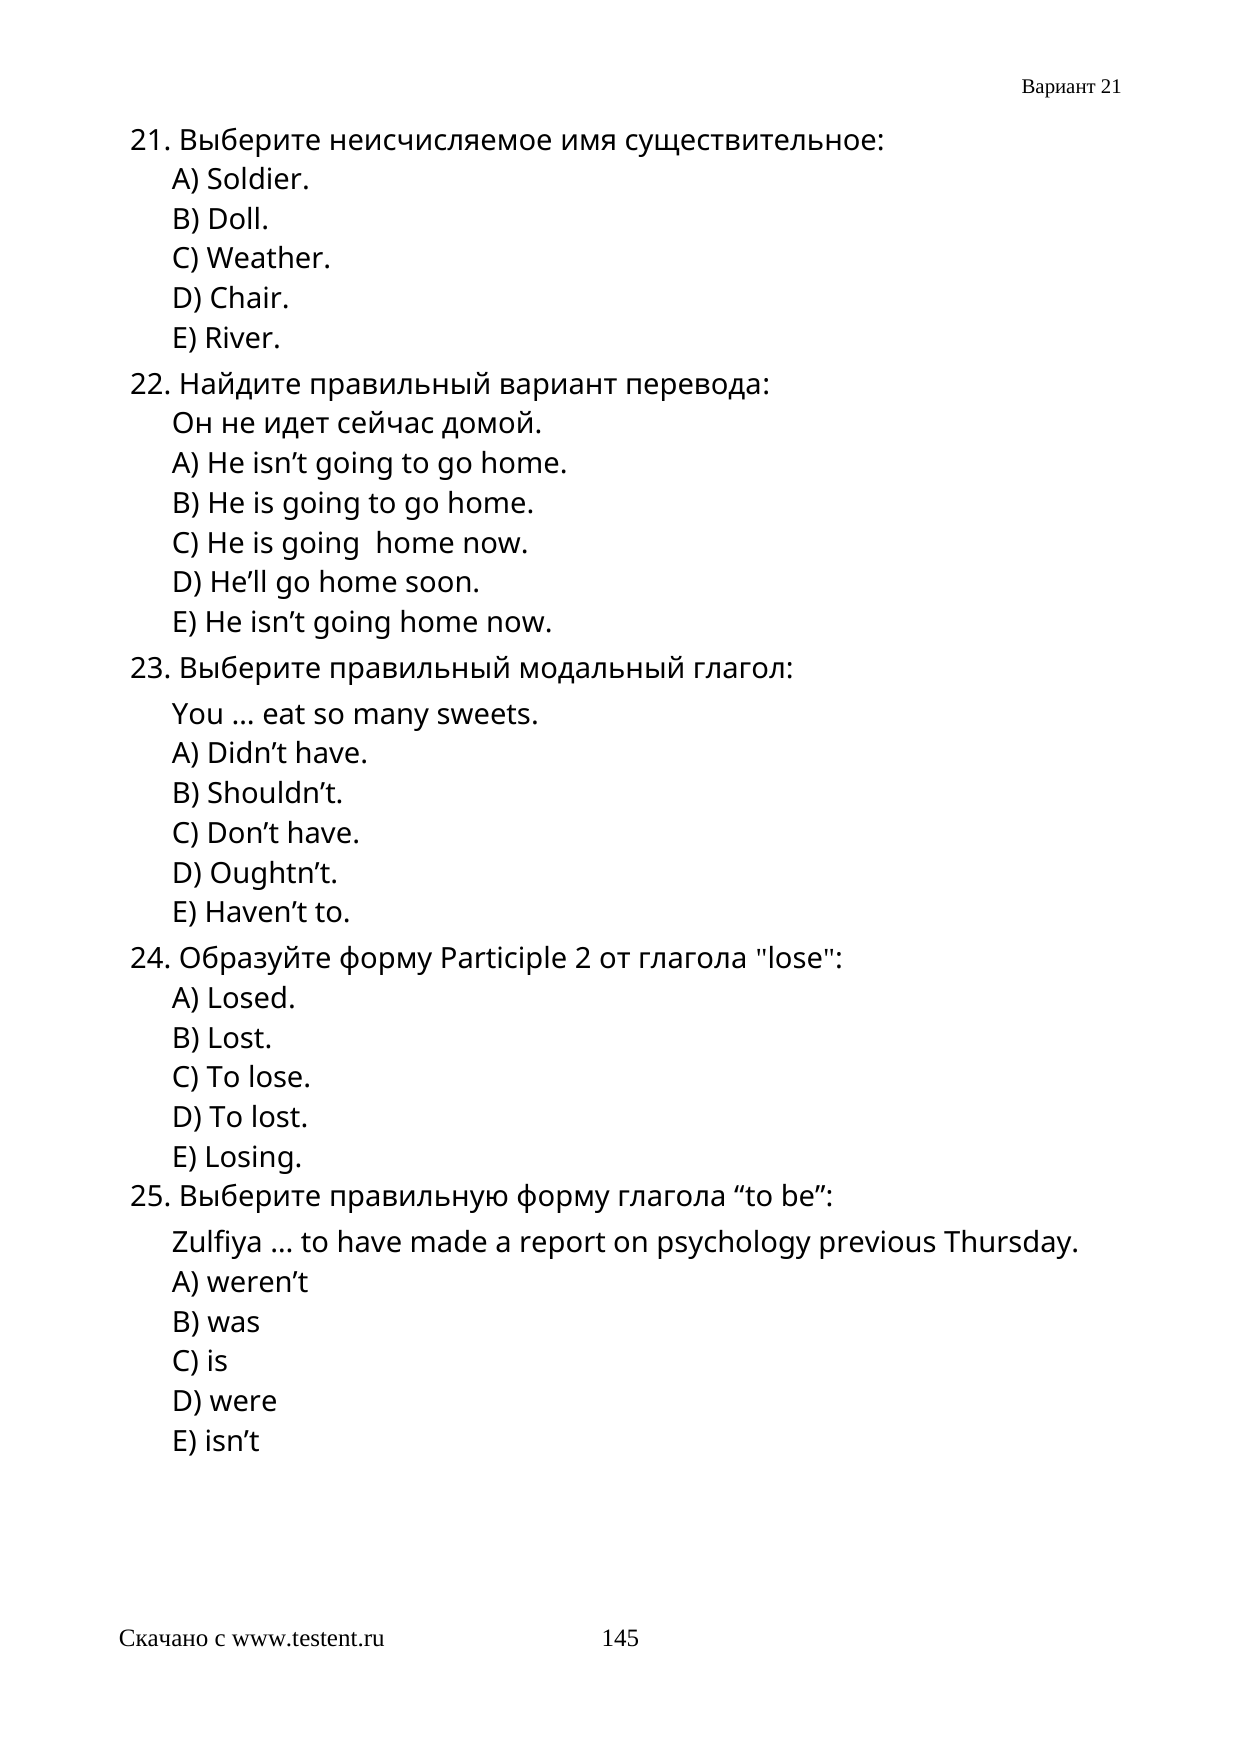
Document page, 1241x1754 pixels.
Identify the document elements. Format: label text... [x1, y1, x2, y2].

table_cell 25. Выберите правильную форму глагола “to be”: Zulfiya … to have made a report on psychology previous Thursday. A) weren’t B) was C) is D) were E) isn’t [119, 1176, 1123, 1460]
table_cell 23. Выберите правильный модальный глагол: You … eat so many sweets. A) Didn’t have. B) Shouldn’t. C) Don’t have. D) Oughtn’t. E) Haven’t to. [119, 641, 1123, 931]
table_cell 21. Выберите неисчисляемое имя существительное: A) Soldier. B) Doll. C) Weather. D) Chair. E) River. [119, 119, 1123, 357]
table_cell 24. Образуйте форму Participle 2 от глагола lose: A) Losed. B) Lost. C) To lose. D) To lost. E) Losing. [119, 931, 1123, 1176]
table_cell 22. Найдите правильный вариант перевода: Он не идет сейчас домой. A) He isn’t going to go home. B) He is going to go home. C) He is going home now. D) He’ll go home soon. E) He isn’t going home now. [119, 357, 1123, 641]
